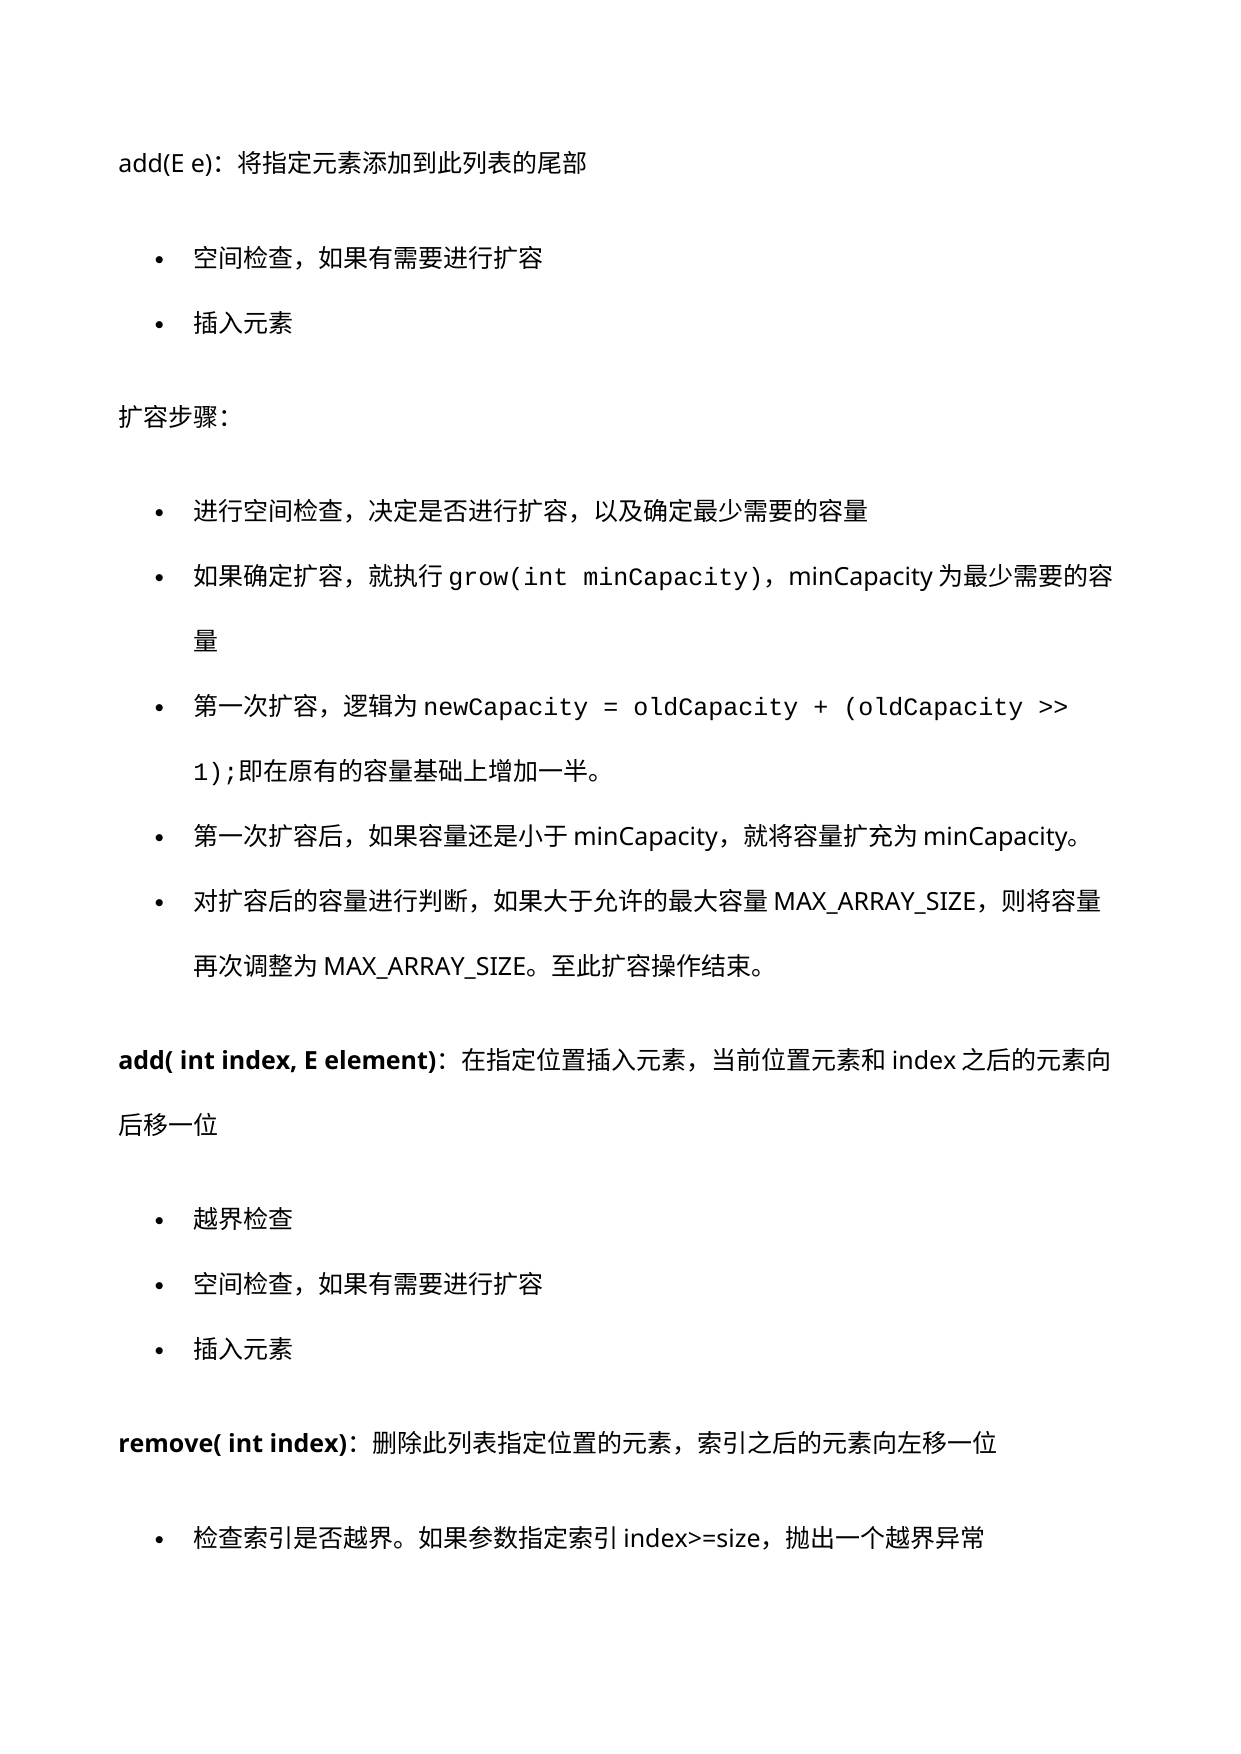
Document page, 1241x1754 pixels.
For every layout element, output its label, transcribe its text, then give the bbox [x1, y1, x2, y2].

text remove( int index)：删除此列表指定位置的元素，索引之后的元素向左移一位 [118, 1409, 1122, 1474]
list 越界检查 [156, 1185, 1122, 1250]
text add(E e)：将指定元素添加到此列表的尾部 [118, 129, 1122, 194]
list 进行空间检查，决定是否进行扩容，以及确定最少需要的容量 [156, 477, 1122, 542]
text add( int index, E element)：在指定位置插入元素，当前位置元素和index之后的元素向后移一位 [118, 1026, 1122, 1156]
text 扩容步骤： [118, 383, 1122, 448]
list 插入元素 [156, 289, 1122, 354]
list 如果确定扩容，就执行grow(int minCapacity)，minCapacity为最少需要的容量 [156, 542, 1122, 672]
list 第一次扩容，逻辑为newCapacity = oldCapacity + (oldCapacity >> 1);即在原有的容量基础上增加一半。 [156, 672, 1122, 802]
list 空间检查，如果有需要进行扩容 [156, 224, 1122, 289]
list 空间检查，如果有需要进行扩容 [156, 1250, 1122, 1315]
list 第一次扩容后，如果容量还是小于minCapacity，就将容量扩充为minCapacity。 [156, 802, 1122, 867]
list 插入元素 [156, 1315, 1122, 1380]
list 检查索引是否越界。如果参数指定索引index>=size，抛出一个越界异常 [156, 1504, 1122, 1569]
list 对扩容后的容量进行判断，如果大于允许的最大容量MAX_ARRAY_SIZE，则将容量再次调整为MAX_ARRAY_SIZE。至此扩容操作结束。 [156, 867, 1122, 997]
